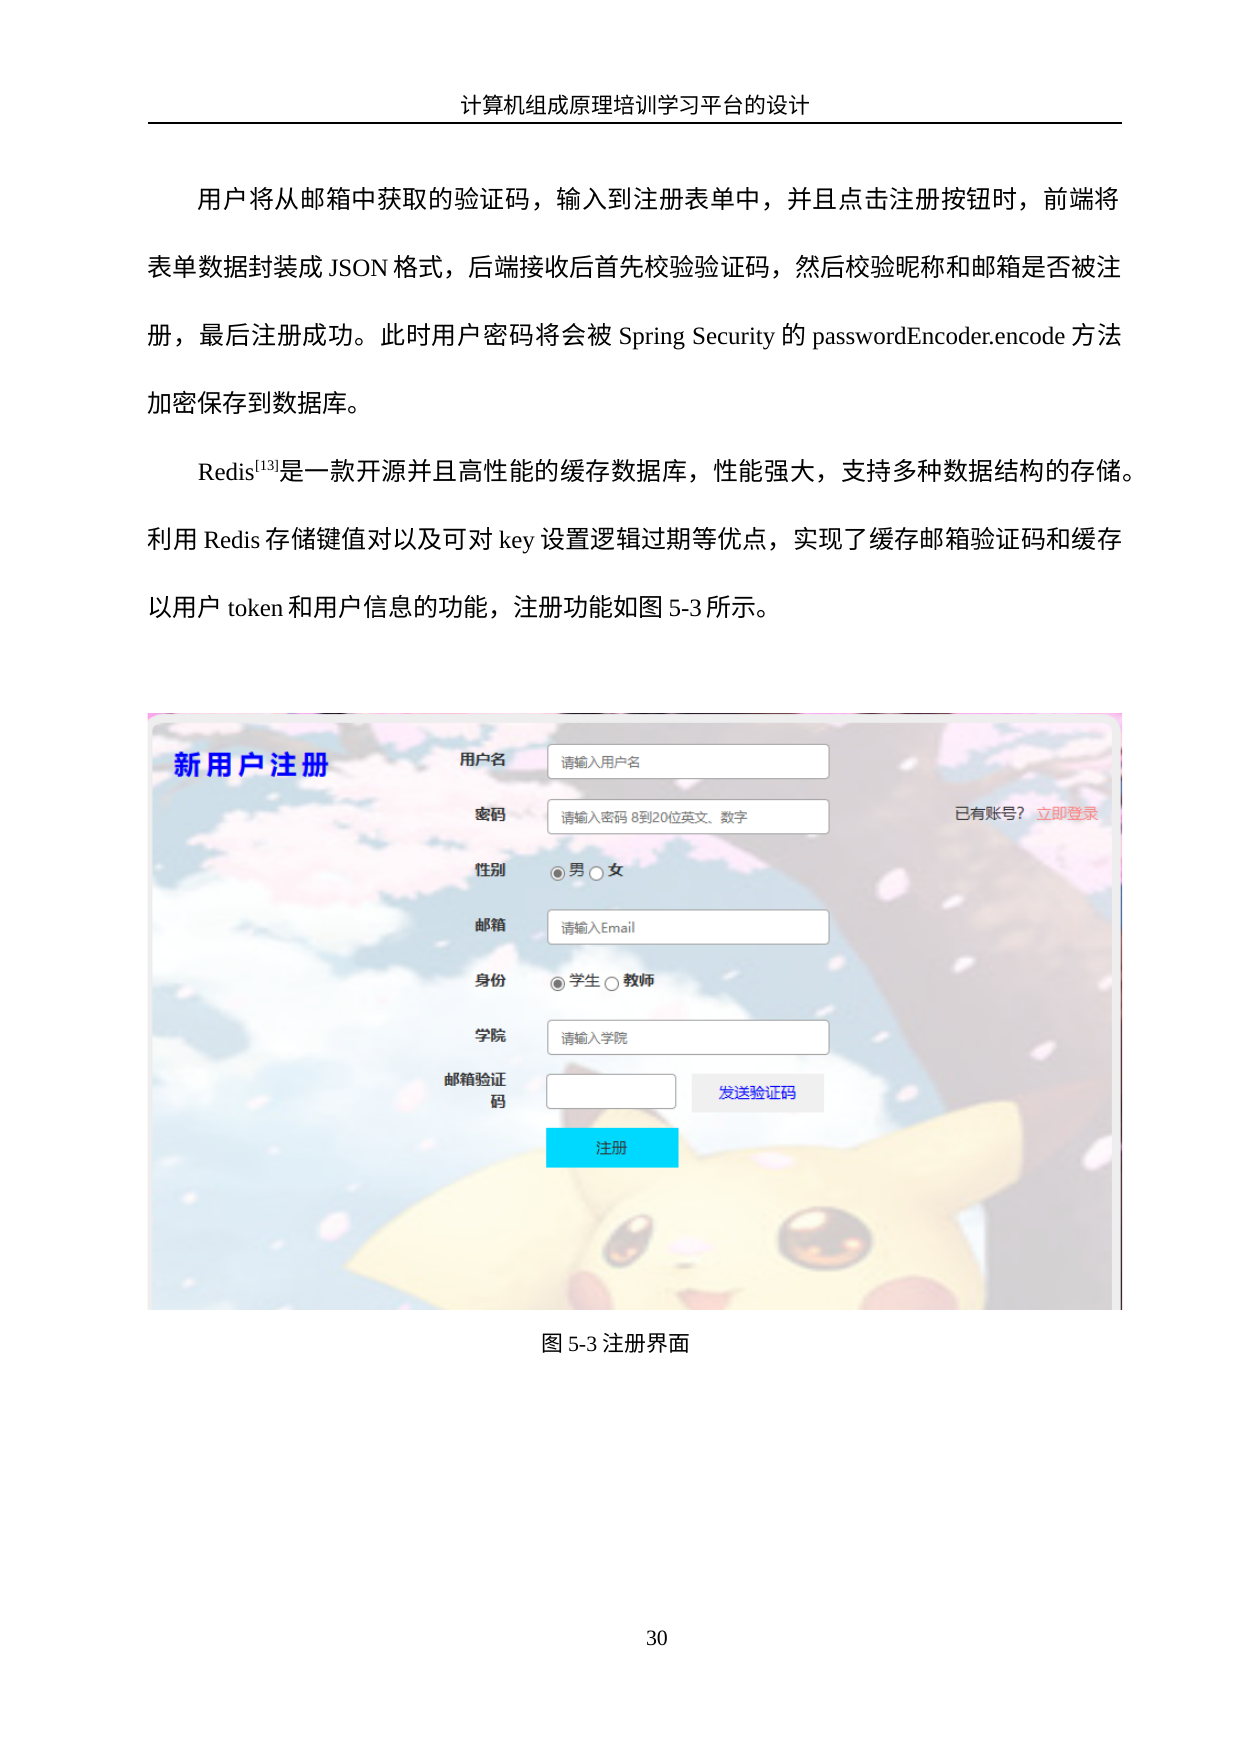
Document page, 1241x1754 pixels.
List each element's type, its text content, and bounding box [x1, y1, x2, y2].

text Redis[13]是一款开源并且高性能的缓存数据库，性能强大，支持多种数据结构的存储。利用Redis存储键值对以及可对key设置逻辑过期等优点，实现了缓存邮箱验证码和缓存以用户token和用户信息的功能，注册功能如图5-3所示。 [148, 436, 1122, 639]
text 用户将从邮箱中获取的验证码，输入到注册表单中，并且点击注册按钮时，前端将表单数据封装成JSON格式，后端接收后首先校验验证码，然后校验昵称和邮箱是否被注册，最后注册成功。此时用户密码将会被Spring Security的passwordEncoder.encode方法加密保存到数据库。 [148, 164, 1122, 436]
picture [147, 713, 1123, 1310]
